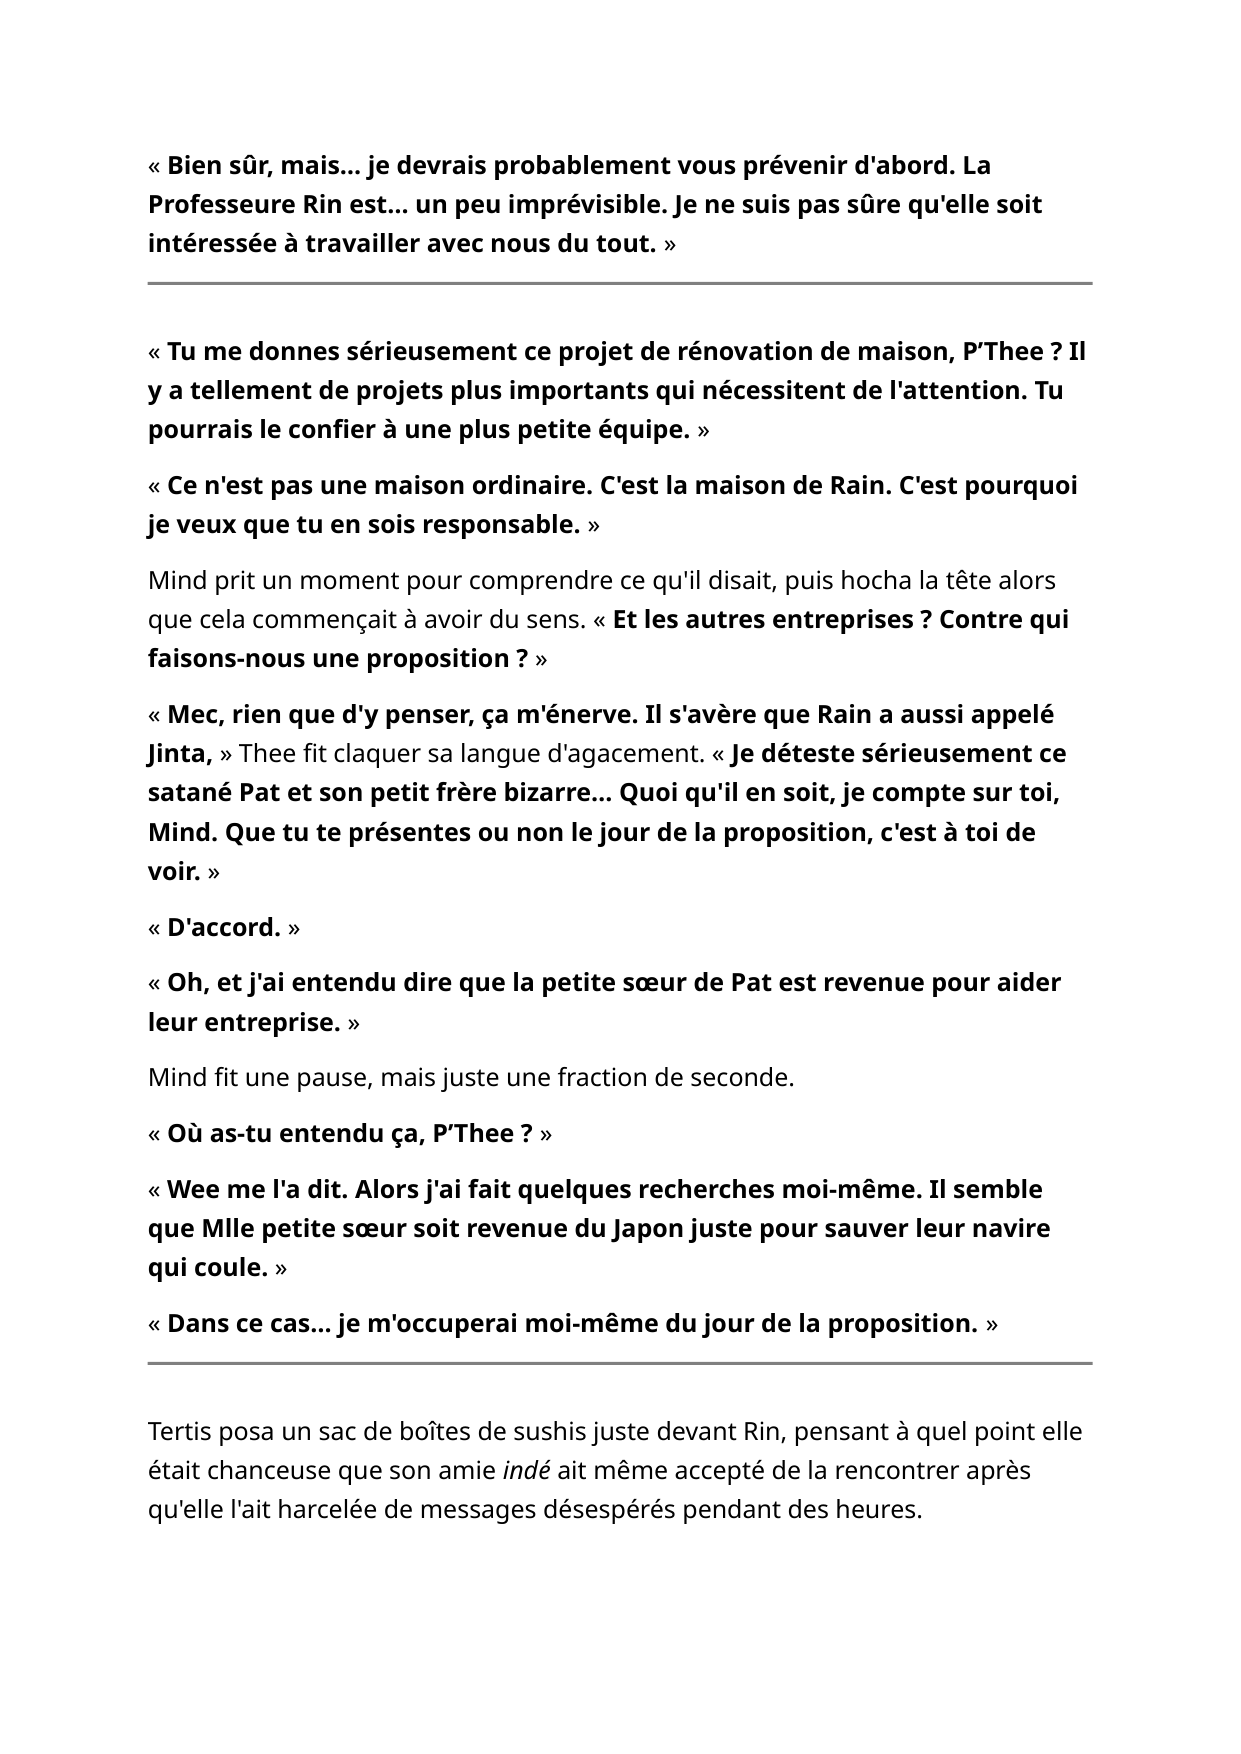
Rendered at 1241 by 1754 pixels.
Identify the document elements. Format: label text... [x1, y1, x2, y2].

text Mind fit une pause, mais juste une fraction de seconde. [148, 1060, 1093, 1094]
text « Bien sûr, mais… je devrais probablement vous prévenir d'abord. La Professeure Rin est… un peu imprévisible. Je ne suis pas sûre qu'elle soit intéressée à travailler avec nous du tout. » [148, 148, 1093, 260]
text « Oh, et j'ai entendu dire que la petite sœur de Pat est revenue pour aider leur entreprise. » [148, 965, 1093, 1038]
text « Ce n'est pas une maison ordinaire. C'est la maison de Rain. C'est pourquoi je veux que tu en sois responsable. » [148, 468, 1093, 541]
text « Tu me donnes sérieusement ce projet de rénovation de maison, P’Thee ? Il y a tellement de projets plus importants qui nécessitent de l'attention. Tu pourrais le confier à une plus petite équipe. » [148, 333, 1093, 446]
text « Mec, rien que d'y penser, ça m'énerve. Il s'avère que Rain a aussi appelé Jinta, » Thee fit claquer sa langue d'agacement. « Je déteste sérieusement ce satané Pat et son petit frère bizarre… Quoi qu'il en soit, je compte sur toi, Mind. Que tu te présentes ou non le jour de la proposition, c'est à toi de voir. » [148, 697, 1093, 887]
text « Dans ce cas… je m'occuperai moi-même du jour de la proposition. » [148, 1306, 1093, 1340]
text « Wee me l'a dit. Alors j'ai fait quelques recherches moi-même. Il semble que Mlle petite sœur soit revenue du Japon juste pour sauver leur navire qui coule. » [148, 1172, 1093, 1284]
text « Où as-tu entendu ça, P’Thee ? » [148, 1116, 1093, 1150]
text « D'accord. » [148, 909, 1093, 943]
text Tertis posa un sac de boîtes de sushis juste devant Rin, pensant à quel point elle était chanceuse que son amie indé ait même accepté de la rencontrer après qu'elle l'ait harcelée de messages désespérés pendant des heures. [148, 1413, 1093, 1526]
text Mind prit un moment pour comprendre ce qu'il disait, puis hocha la tête alors que cela commençait à avoir du sens. « Et les autres entreprises ? Contre qui faisons-nous une proposition ? » [148, 563, 1093, 675]
